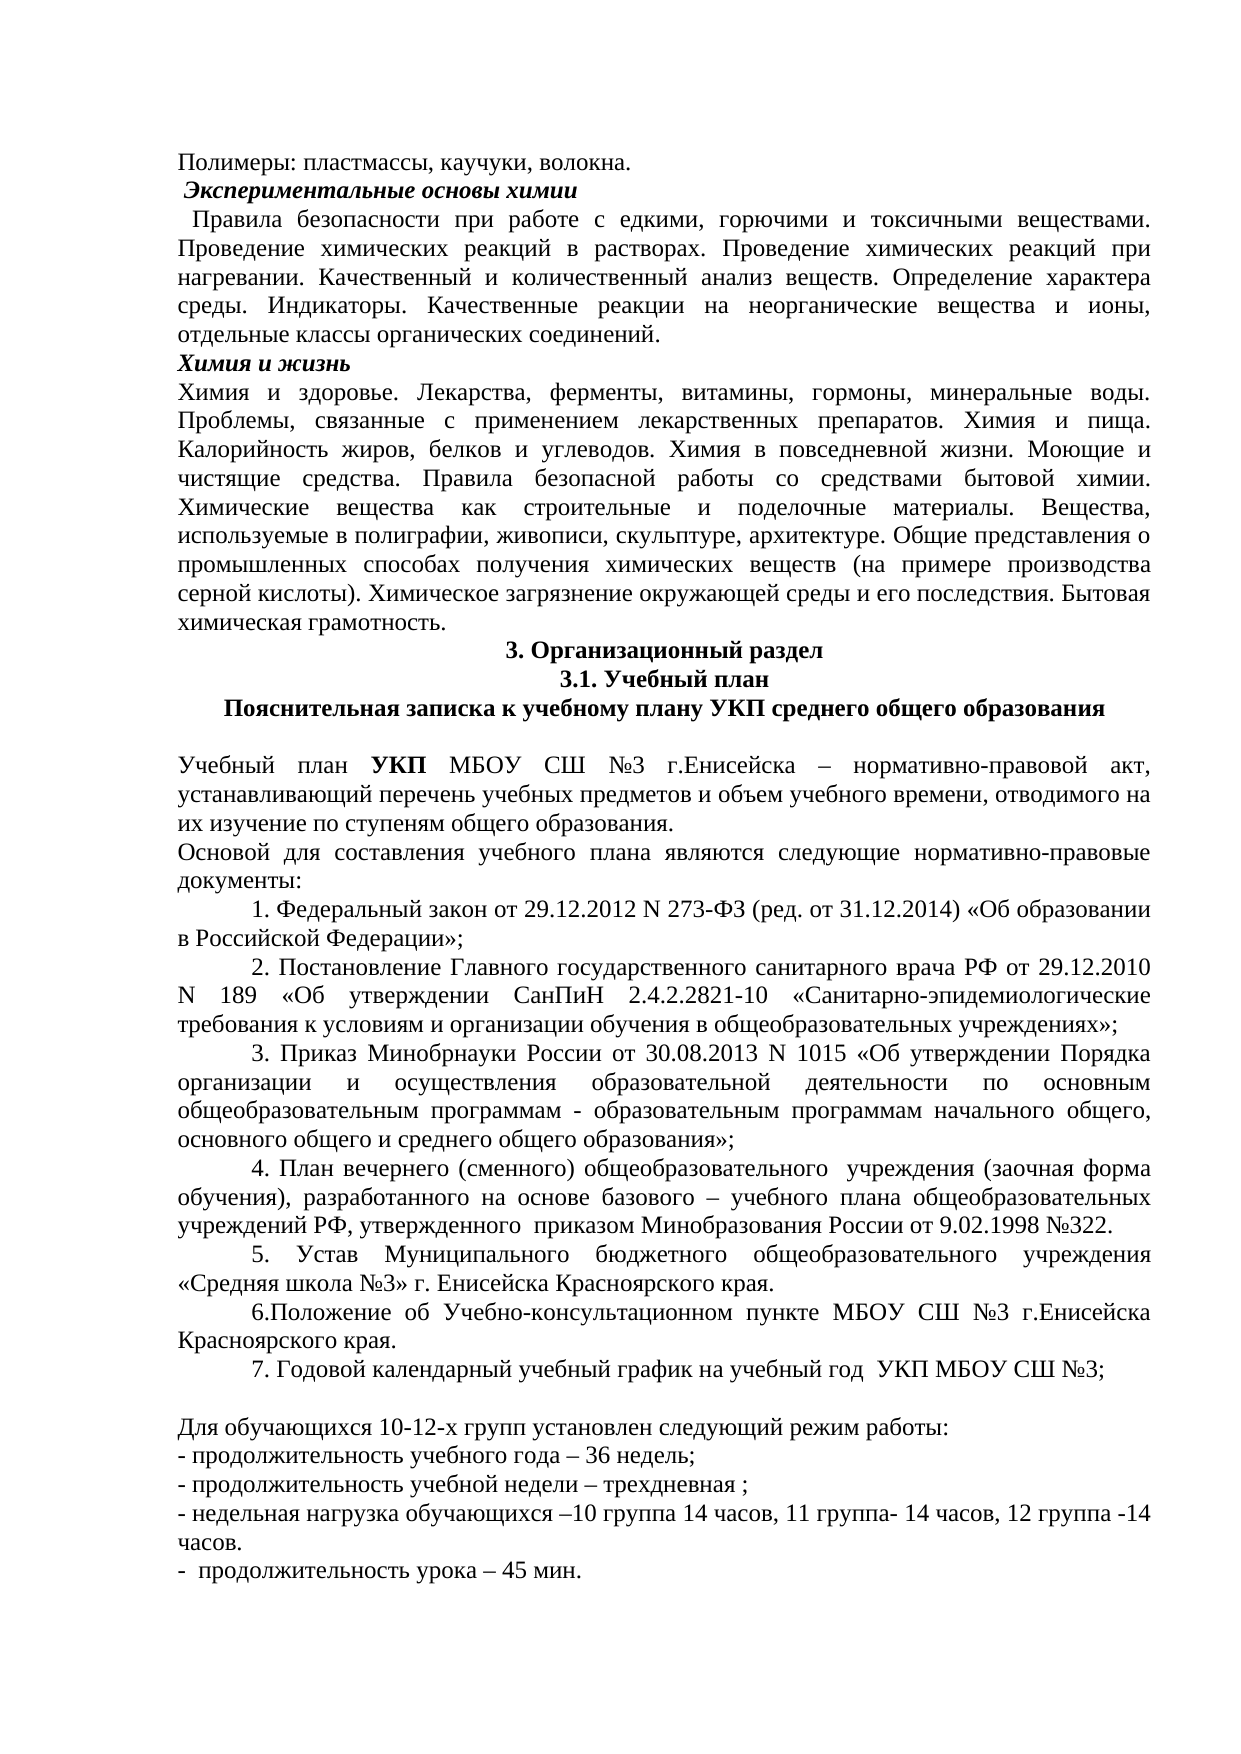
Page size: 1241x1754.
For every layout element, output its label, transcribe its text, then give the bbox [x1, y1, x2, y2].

text Полимеры: пластмассы, каучуки, волокна. [177, 147, 1152, 176]
list 2. Постановление Главного государственного санитарного врача РФ от 29.12.2010 N 189 «Об утверждении СанПиН 2.4.2.2821-10 «Санитарно-эпидемиологические требования к условиям и организации обучения в общеобразовательных учреждениях»; [177, 952, 1152, 1038]
text Учебный план УКП МБОУ СШ №3 г.Енисейска – нормативно-правовой акт, устанавливающий перечень учебных предметов и объем учебного времени, отводимого на их изучение по ступеням общего образования. [177, 751, 1152, 837]
text Для обучающихся 10-12-х групп установлен следующий режим работы: [177, 1412, 1152, 1441]
text 3. Организационный раздел [177, 636, 1152, 664]
text Основой для составления учебного плана являются следующие нормативно-правовые документы: [177, 837, 1152, 894]
text Химия и жизнь [177, 348, 1152, 377]
text 5. Устав Муниципального бюджетного общеобразовательного учреждения «Средняя школа №3» г. Енисейска Красноярского края. [177, 1239, 1152, 1297]
text - продолжительность учебной недели – трехдневная ; [177, 1469, 1152, 1498]
text Пояснительная записка к учебному плану УКП среднего общего образования [177, 693, 1152, 722]
text 6.Положение об Учебно-консультационном пункте МБОУ СШ №3 г.Енисейска Красноярского края. [177, 1297, 1152, 1354]
text Экспериментальные основы химии [177, 176, 1152, 204]
text - продолжительность учебного года – 36 недель; [177, 1441, 1152, 1469]
text 3.1. Учебный план [177, 664, 1152, 693]
text - продолжительность урока – 45 мин. [177, 1556, 1152, 1584]
text - недельная нагрузка обучающихся –10 группа 14 часов, 11 группа- 14 часов, 12 группа -14 часов. [177, 1498, 1152, 1556]
list 1. Федеральный закон от 29.12.2012 N 273-ФЗ (ред. от 31.12.2014) «Об образовании в Российской Федерации»; [177, 894, 1152, 952]
text Химия и здоровье. Лекарства, ферменты, витамины, гормоны, минеральные воды. Проблемы, связанные с применением лекарственных препаратов. Химия и пища. Калорийность жиров, белков и углеводов. Химия в повседневной жизни. Моющие и чистящие средства. Правила безопасной работы со средствами бытовой химии. Химические вещества как строительные и поделочные материалы. Вещества, используемые в полиграфии, живописи, скульптуре, архитектуре. Общие представления о промышленных способах получения химических веществ (на примере производства серной кислоты). Химическое загрязнение окружающей среды и его последствия. Бытовая химическая грамотность. [177, 377, 1152, 636]
list 3. Приказ Минобрнауки России от 30.08.2013 N 1015 «Об утверждении Порядка организации и осуществления образовательной деятельности по основным общеобразовательным программам - образовательным программам начального общего, основного общего и среднего общего образования»; [177, 1038, 1152, 1153]
text 4. План вечернего (сменного) общеобразовательного учреждения (заочная форма обучения), разработанного на основе базового – учебного плана общеобразовательных учреждений РФ, утвержденного приказом Минобразования России от 9.02.1998 №322. [177, 1153, 1152, 1239]
text 7. Годовой календарный учебный график на учебный год УКП МБОУ СШ №3; [177, 1354, 1152, 1383]
text Правила безопасности при работе с едкими, горючими и токсичными веществами. Проведение химических реакций в растворах. Проведение химических реакций при нагревании. Качественный и количественный анализ веществ. Определение характера среды. Индикаторы. Качественные реакции на неорганические вещества и ионы, отдельные классы органических соединений. [177, 204, 1152, 348]
